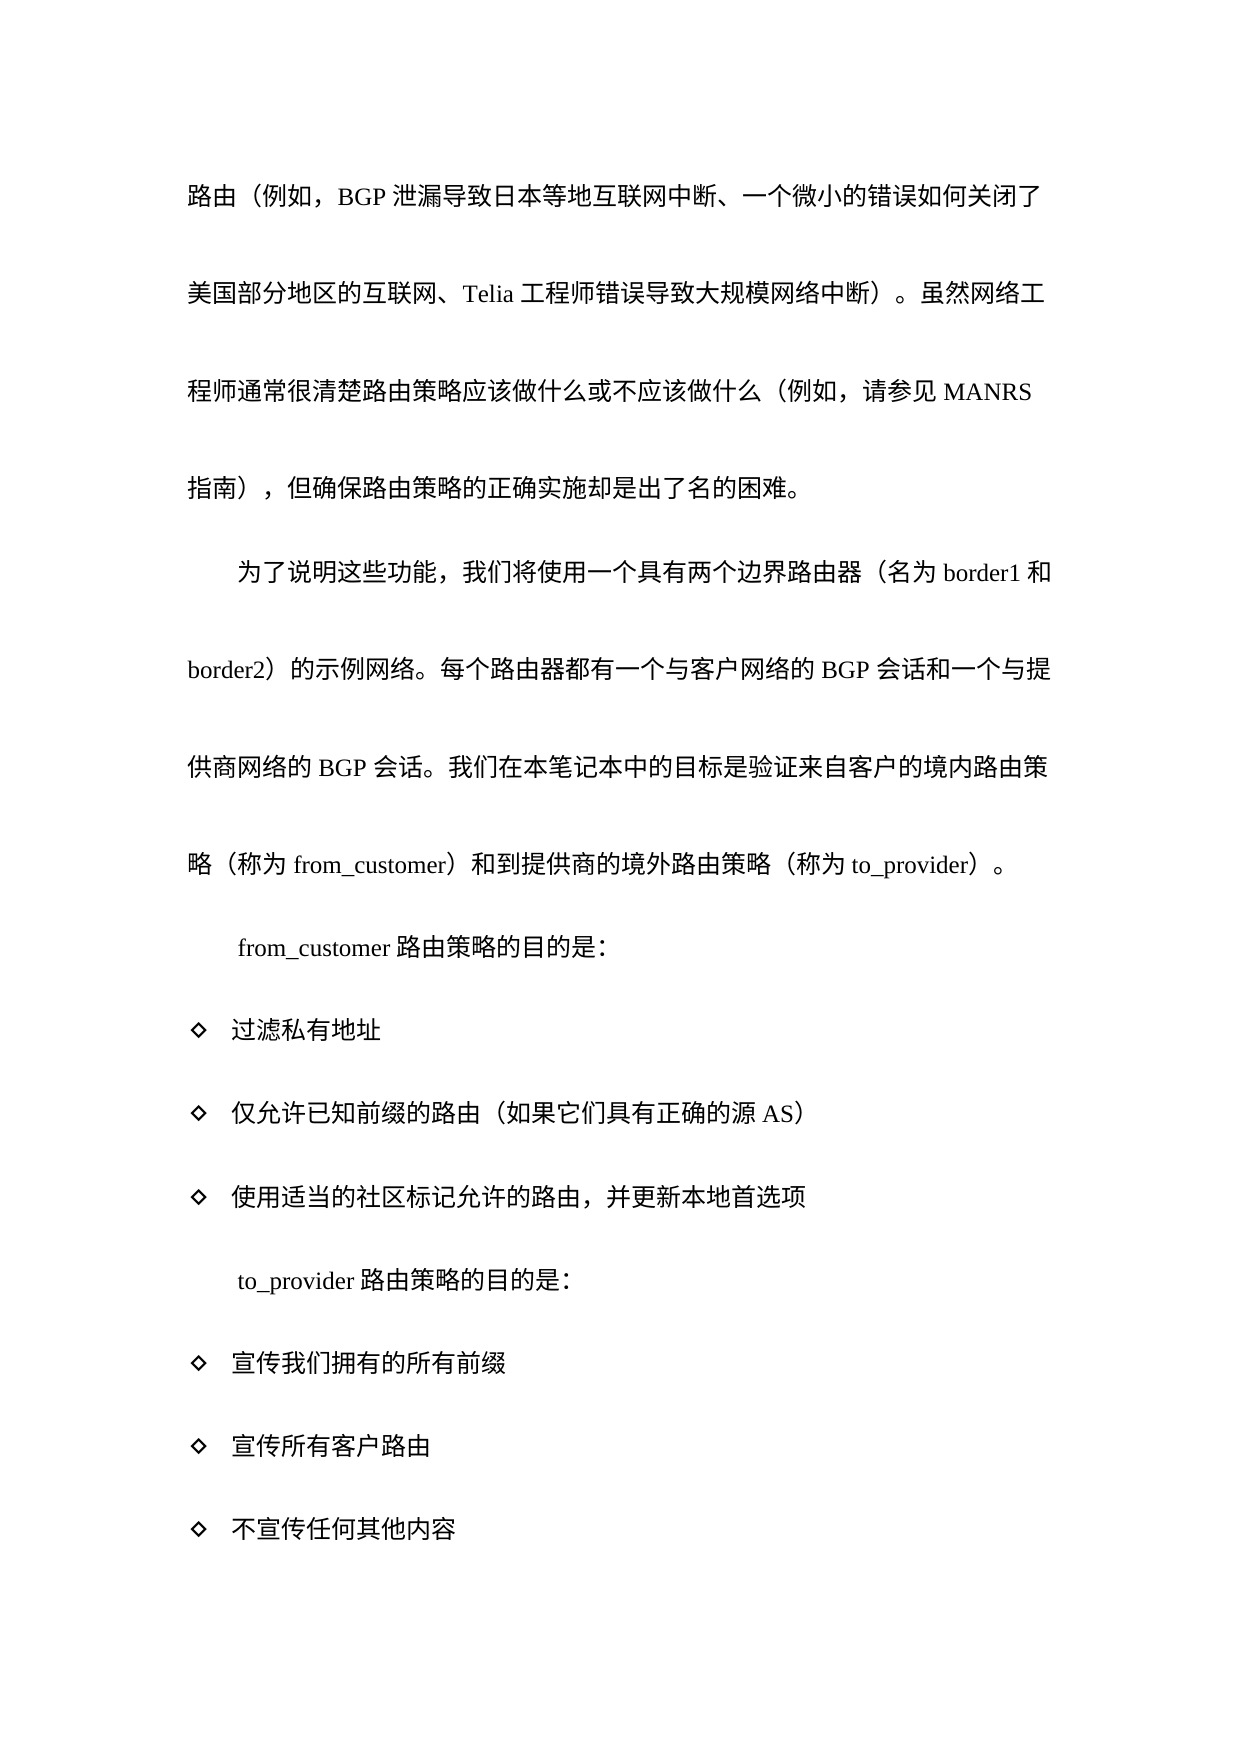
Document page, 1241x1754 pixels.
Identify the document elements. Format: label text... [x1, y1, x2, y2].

list 宣传我们拥有的所有前缀 [187, 1329, 1053, 1394]
list from_customer 路由策略的目的是： [187, 913, 1053, 978]
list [187, 162, 1053, 519]
list 过滤私有地址 [187, 996, 1053, 1061]
list 不宣传任何其他内容 [187, 1495, 1053, 1560]
list 为了说明这些功能，我们将使用一个具有两个边界路由器（名为 border1 和 border2）的示例网络。每个路由器都有一个与客户网络的 BGP 会话和一个与提供商网络的 BGP 会话。我们在本笔记本中的目标是验证来自客户的境内路由策略（称为 from_customer）和到提供商的境外路由策略（称为 to_provider）。 [187, 538, 1053, 895]
list to_provider 路由策略的目的是： [187, 1246, 1053, 1311]
list 使用适当的社区标记允许的路由，并更新本地首选项 [187, 1163, 1053, 1228]
list 仅允许已知前缀的路由（如果它们具有正确的源 AS） [187, 1079, 1053, 1144]
list 宣传所有客户路由 [187, 1412, 1053, 1477]
